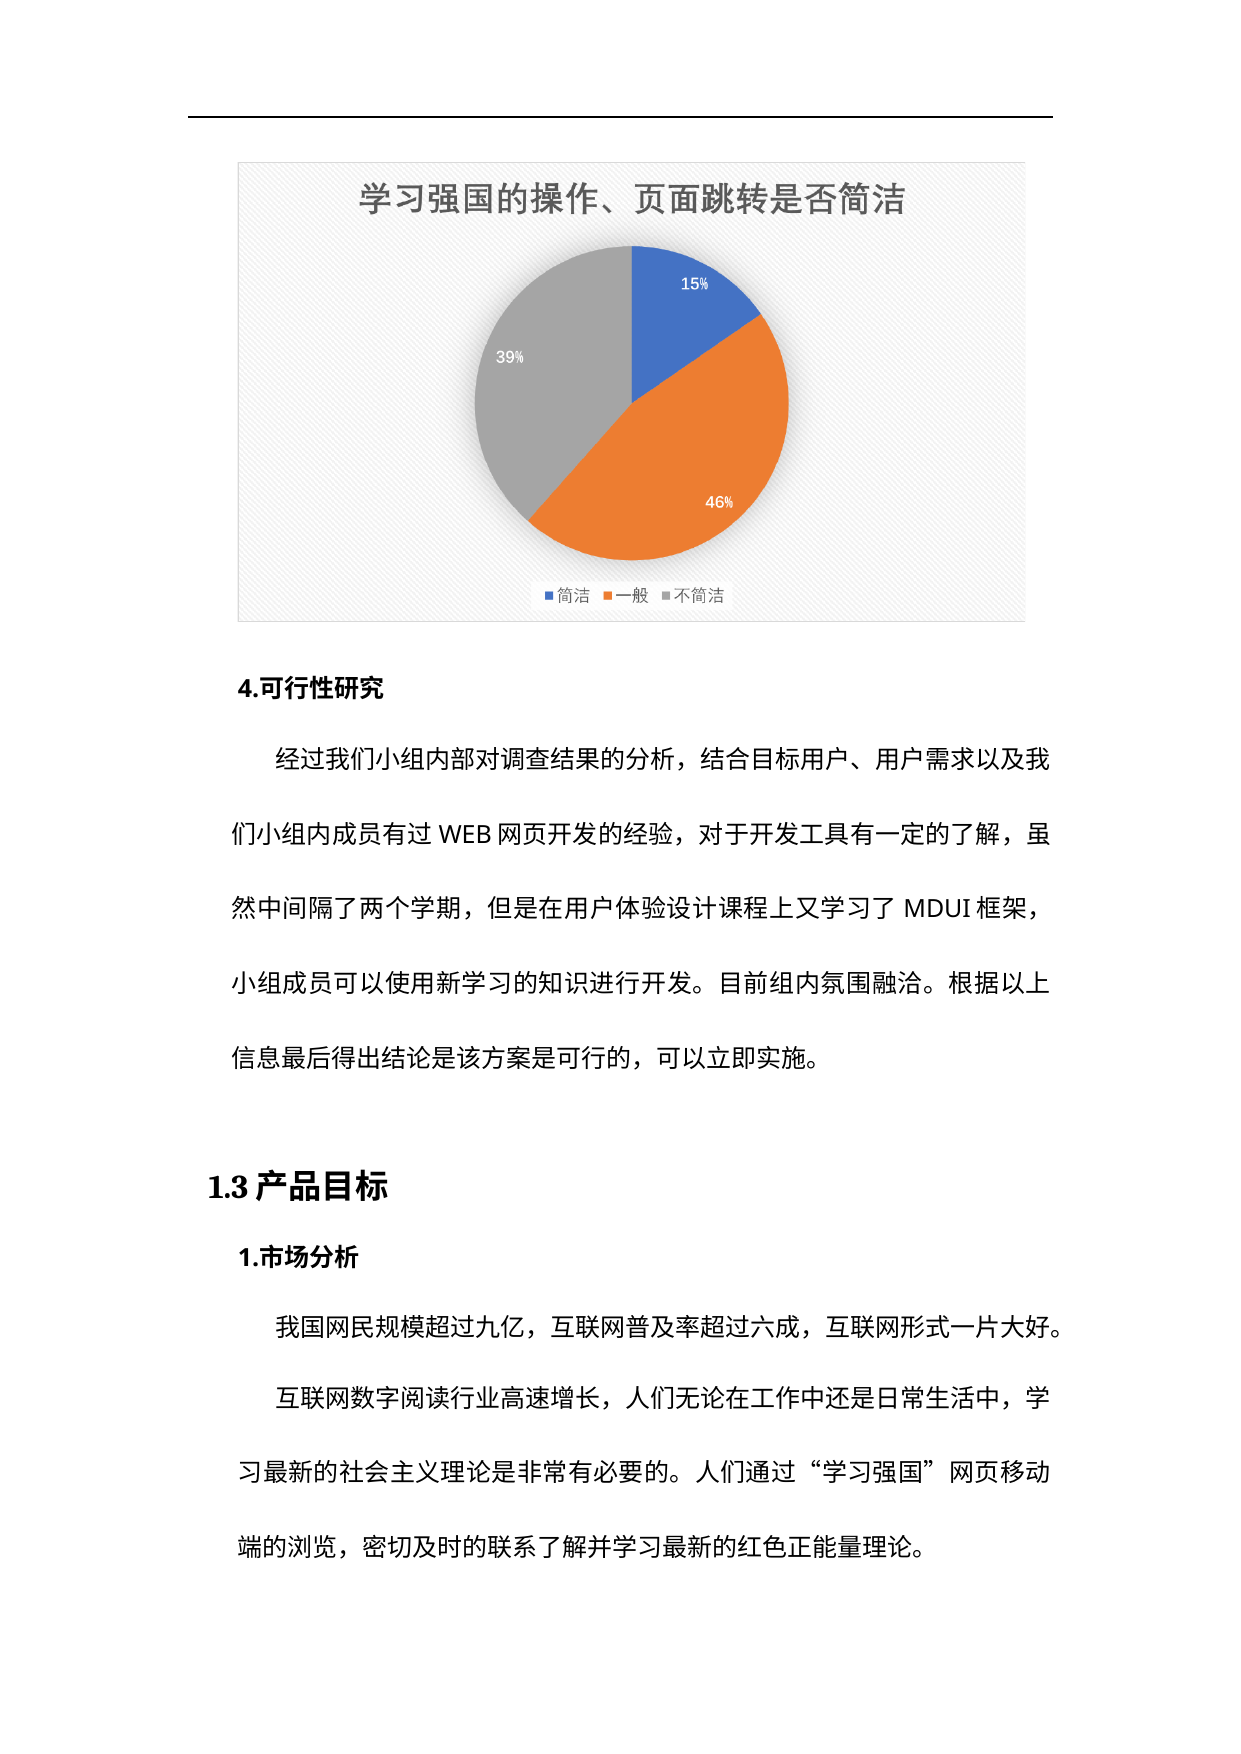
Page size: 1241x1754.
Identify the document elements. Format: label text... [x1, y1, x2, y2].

text 经过我们小组内部对调查结果的分析，结合目标用户、用户需求以及我们小组内成员有过WEB网页开发的经验，对于开发工具有一定的了解，虽然中间隔了两个学期，但是在用户体验设计课程上又学习了MDUI框架，小组成员可以使用新学习的知识进行开发。目前组内氛围融洽。根据以上信息最后得出结论是该方案是可行的，可以立即实施。 [231, 725, 1053, 1089]
title 1.3产品目标 [187, 1152, 1053, 1217]
text 4.可行性研究 [187, 654, 1053, 719]
text 1.市场分析 [187, 1223, 1053, 1288]
text 我国网民规模超过九亿，互联网普及率超过六成，互联网形式一片大好。 [187, 1293, 1053, 1358]
picture [237, 162, 1025, 622]
text 互联网数字阅读行业高速增长，人们无论在工作中还是日常生活中，学习最新的社会主义理论是非常有必要的。人们通过“学习强国”网页移动端的浏览，密切及时的联系了解并学习最新的红色正能量理论。 [237, 1364, 1053, 1578]
